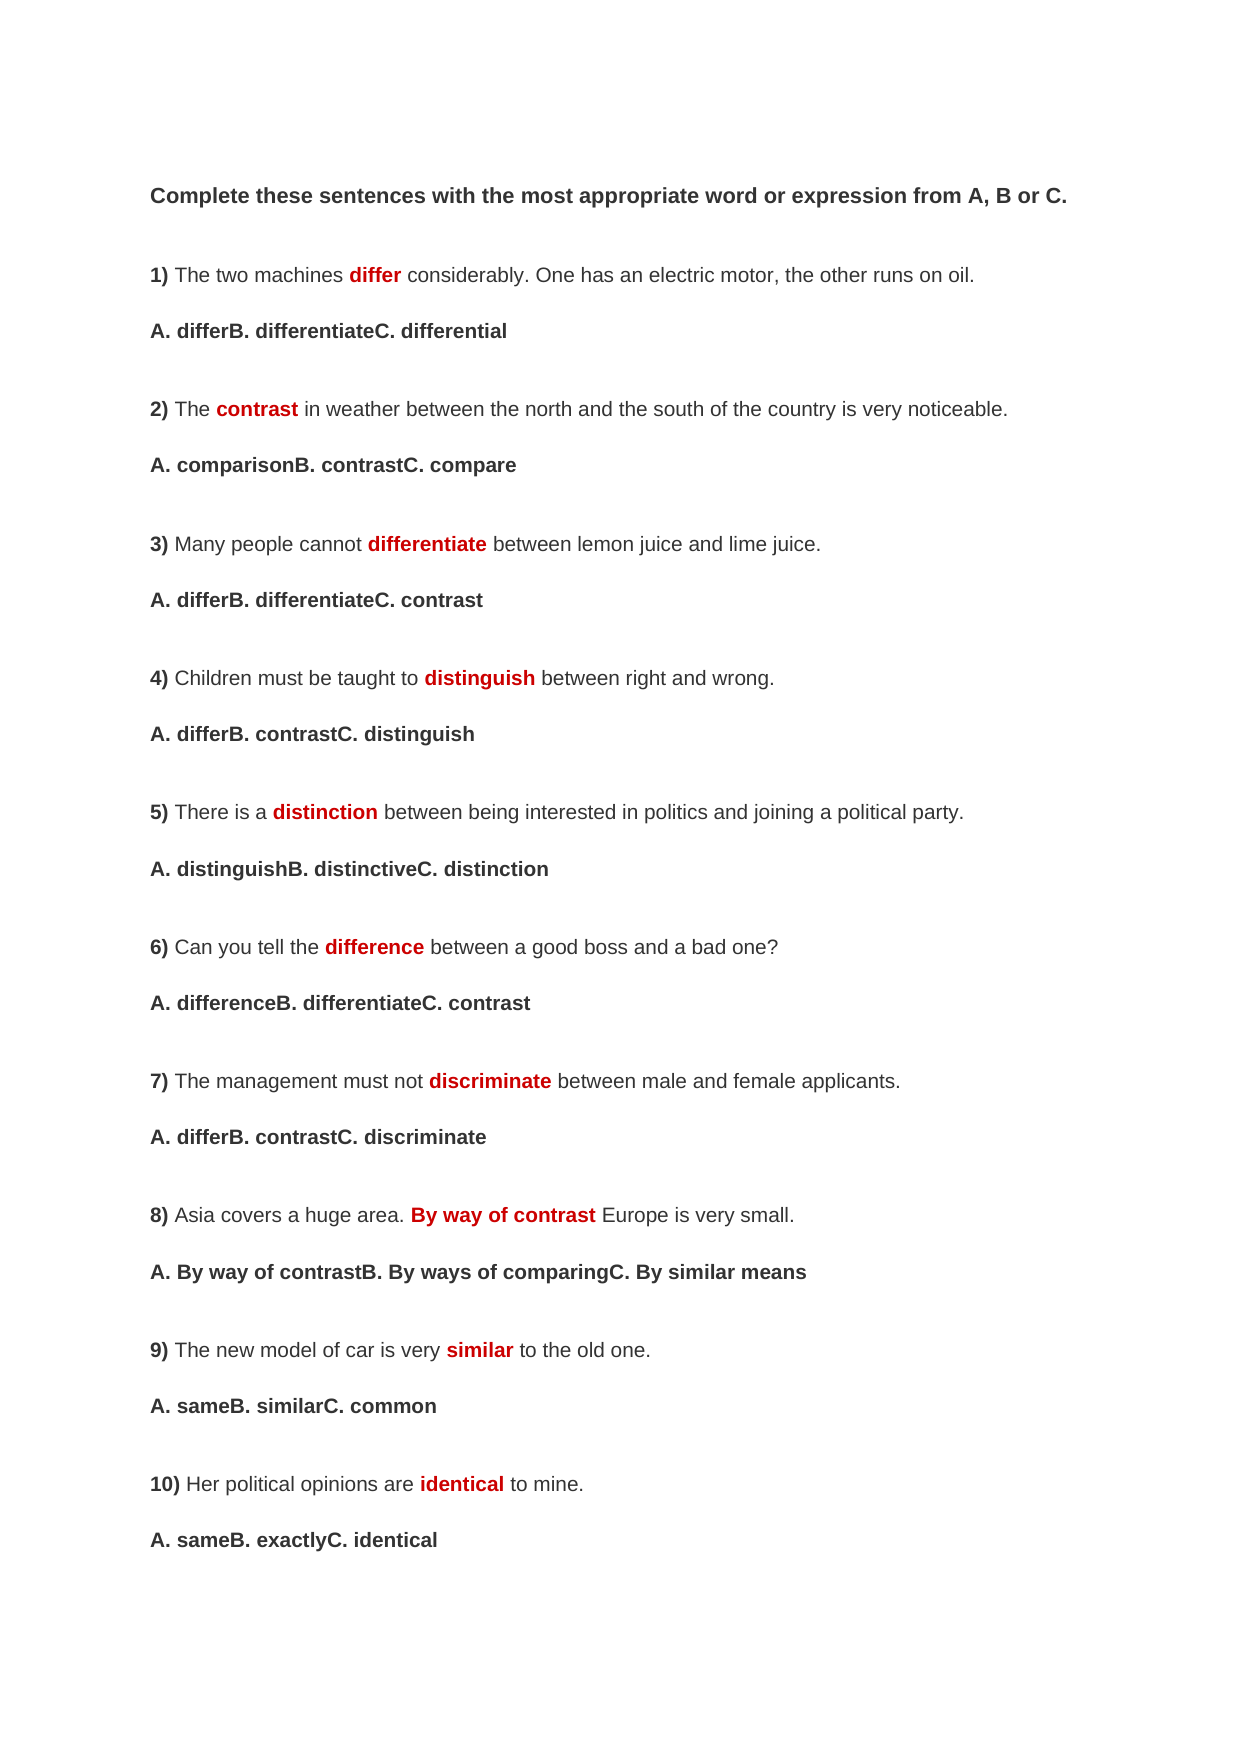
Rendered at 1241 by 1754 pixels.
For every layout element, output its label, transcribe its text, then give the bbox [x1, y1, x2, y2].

text 10) Her political opinions are identical to mine. [150, 1465, 1090, 1496]
text A. differB. differentiateC. contrast [150, 580, 1090, 612]
text 7) The management must not discriminate between male and female applicants. [150, 1062, 1090, 1093]
text 9) The new model of car is very similar to the old one. [150, 1330, 1090, 1362]
text 2) The contrast in weather between the north and the south of the country is very noticeable. [150, 390, 1090, 421]
text A. sameB. exactlyC. identical [150, 1521, 1090, 1552]
text A. differB. differentiateC. differential [150, 312, 1090, 343]
text A. distinguishB. distinctiveC. distinction [150, 849, 1090, 880]
text A. differB. contrastC. discriminate [150, 1118, 1090, 1149]
text Complete these sentences with the most appropriate word or expression from A, B or C. [150, 177, 1090, 208]
text 6) Can you tell the difference between a good boss and a bad one? [150, 927, 1090, 958]
text A. differB. contrastC. distinguish [150, 715, 1090, 746]
text 4) Children must be taught to distinguish between right and wrong. [150, 658, 1090, 690]
text A. By way of contrastB. By ways of comparingC. By similar means [150, 1252, 1090, 1283]
text 8) Asia covers a huge area. By way of contrast Europe is very small. [150, 1196, 1090, 1227]
text A. differenceB. differentiateC. contrast [150, 983, 1090, 1015]
text 1) The two machines differ considerably. One has an electric motor, the other runs on oil. [150, 255, 1090, 287]
text 3) Many people cannot differentiate between lemon juice and lime juice. [150, 524, 1090, 555]
text 5) There is a distinction between being interested in politics and joining a political party. [150, 793, 1090, 824]
text A. sameB. similarC. common [150, 1387, 1090, 1418]
text A. comparisonB. contrastC. compare [150, 446, 1090, 477]
